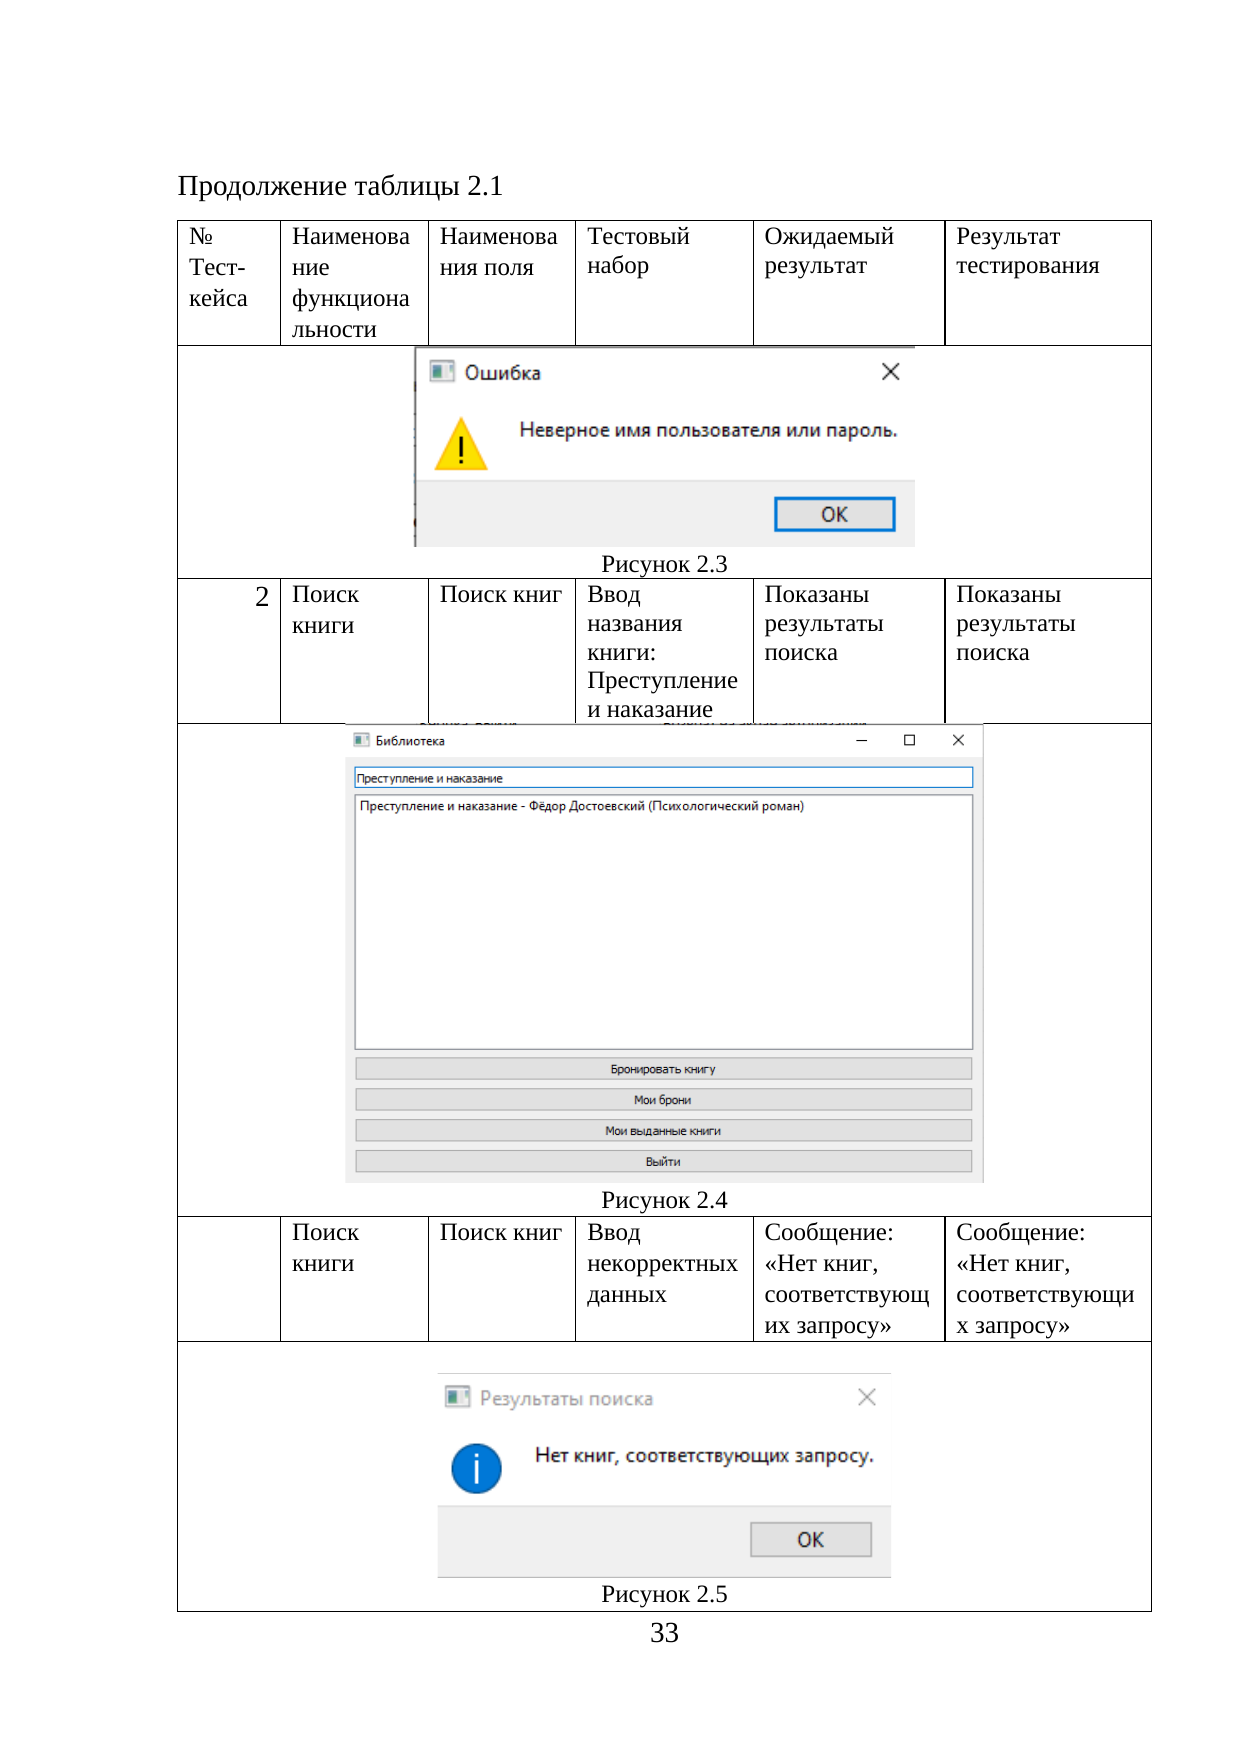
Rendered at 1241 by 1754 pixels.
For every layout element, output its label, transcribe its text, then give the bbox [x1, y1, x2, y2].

text Продолжение таблицы 2.1 [177, 168, 1152, 201]
table_cell [178, 1217, 280, 1341]
table_cell Рисунок 2.4 [178, 724, 1151, 1216]
table_cell Поиск книг [429, 579, 575, 723]
table_header Результат тестирования [946, 221, 1151, 345]
table_cell Показаны результаты поиска [946, 579, 1151, 723]
table_header Наименование функциональности [281, 221, 428, 345]
table_cell Ввод названия книги: Преступление и наказание [576, 579, 753, 723]
table_header Наименования поля [429, 221, 575, 345]
table_cell 2 [178, 579, 280, 723]
table_cell Сообщение: «Нет книг, соответствующих запросу» [754, 1217, 944, 1341]
table_header № Тест-кейса [178, 221, 280, 345]
table_cell Показаны результаты поиска [754, 579, 944, 723]
table_cell Поиск книги [281, 1217, 428, 1341]
table_cell Сообщение: «Нет книг, соответствующих запросу» [946, 1217, 1151, 1341]
table_cell Ввод некорректных данных [576, 1217, 753, 1341]
picture [345, 723, 984, 1183]
table_header Тестовый набор [576, 221, 753, 345]
table_cell Рисунок 2.5 [178, 1342, 1151, 1611]
table_cell Рисунок 2.3 [178, 346, 1151, 578]
table_cell Поиск книги [281, 579, 428, 723]
table_header Ожидаемый результат [754, 221, 944, 345]
table_cell Поиск книг [429, 1217, 575, 1341]
picture [437, 1373, 892, 1578]
picture [413, 346, 915, 547]
